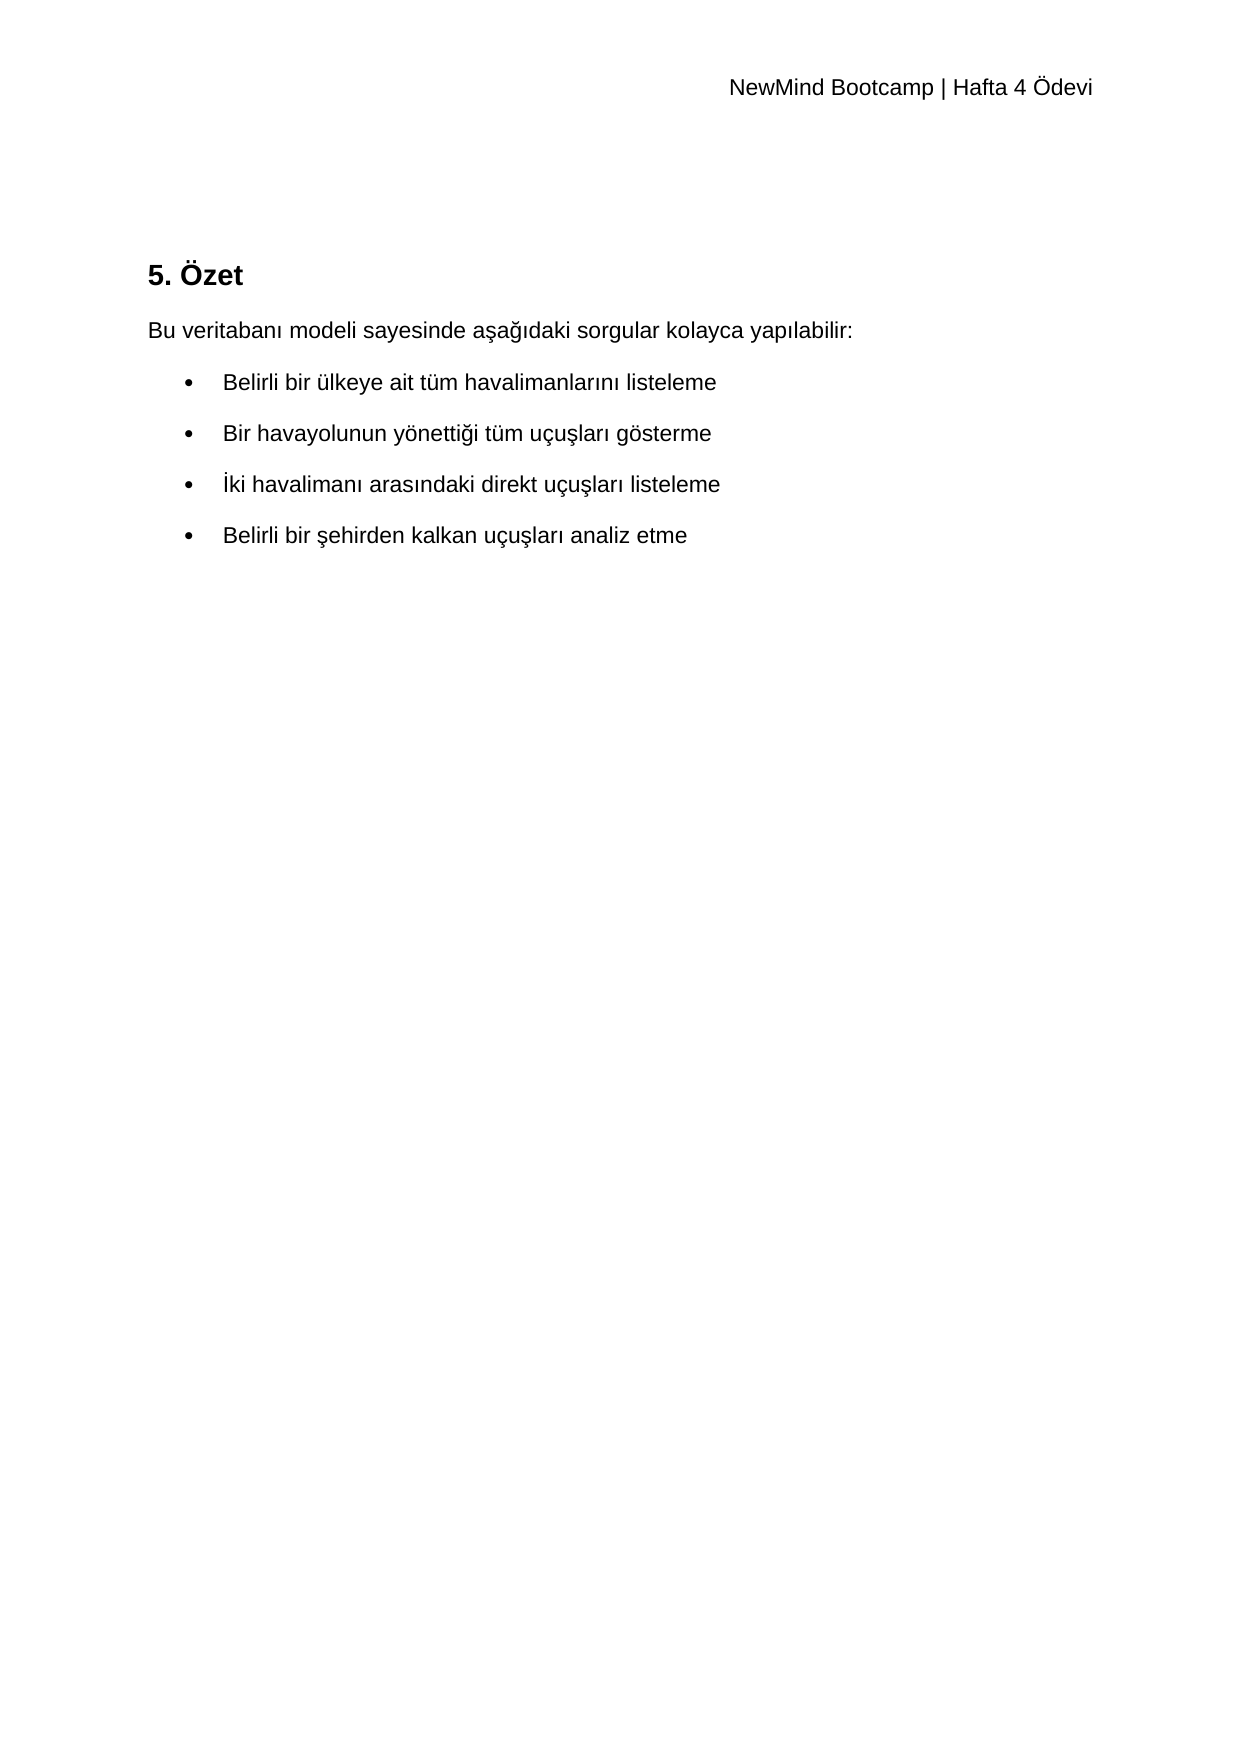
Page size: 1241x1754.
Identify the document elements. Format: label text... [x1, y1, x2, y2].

list Belirli bir ülkeye ait tüm havalimanlarını listeleme [185, 368, 1093, 395]
list Belirli bir şehirden kalkan uçuşları analiz etme [185, 522, 1093, 548]
text Bu veritabanı modeli sayesinde aşağıdaki sorgular kolayca yapılabilir: [148, 317, 1093, 344]
list İki havalimanı arasındaki direkt uçuşları listeleme [185, 471, 1093, 497]
list Bir havayolunun yönettiği tüm uçuşları gösterme [185, 419, 1093, 446]
text 5. Özet [148, 258, 1093, 292]
